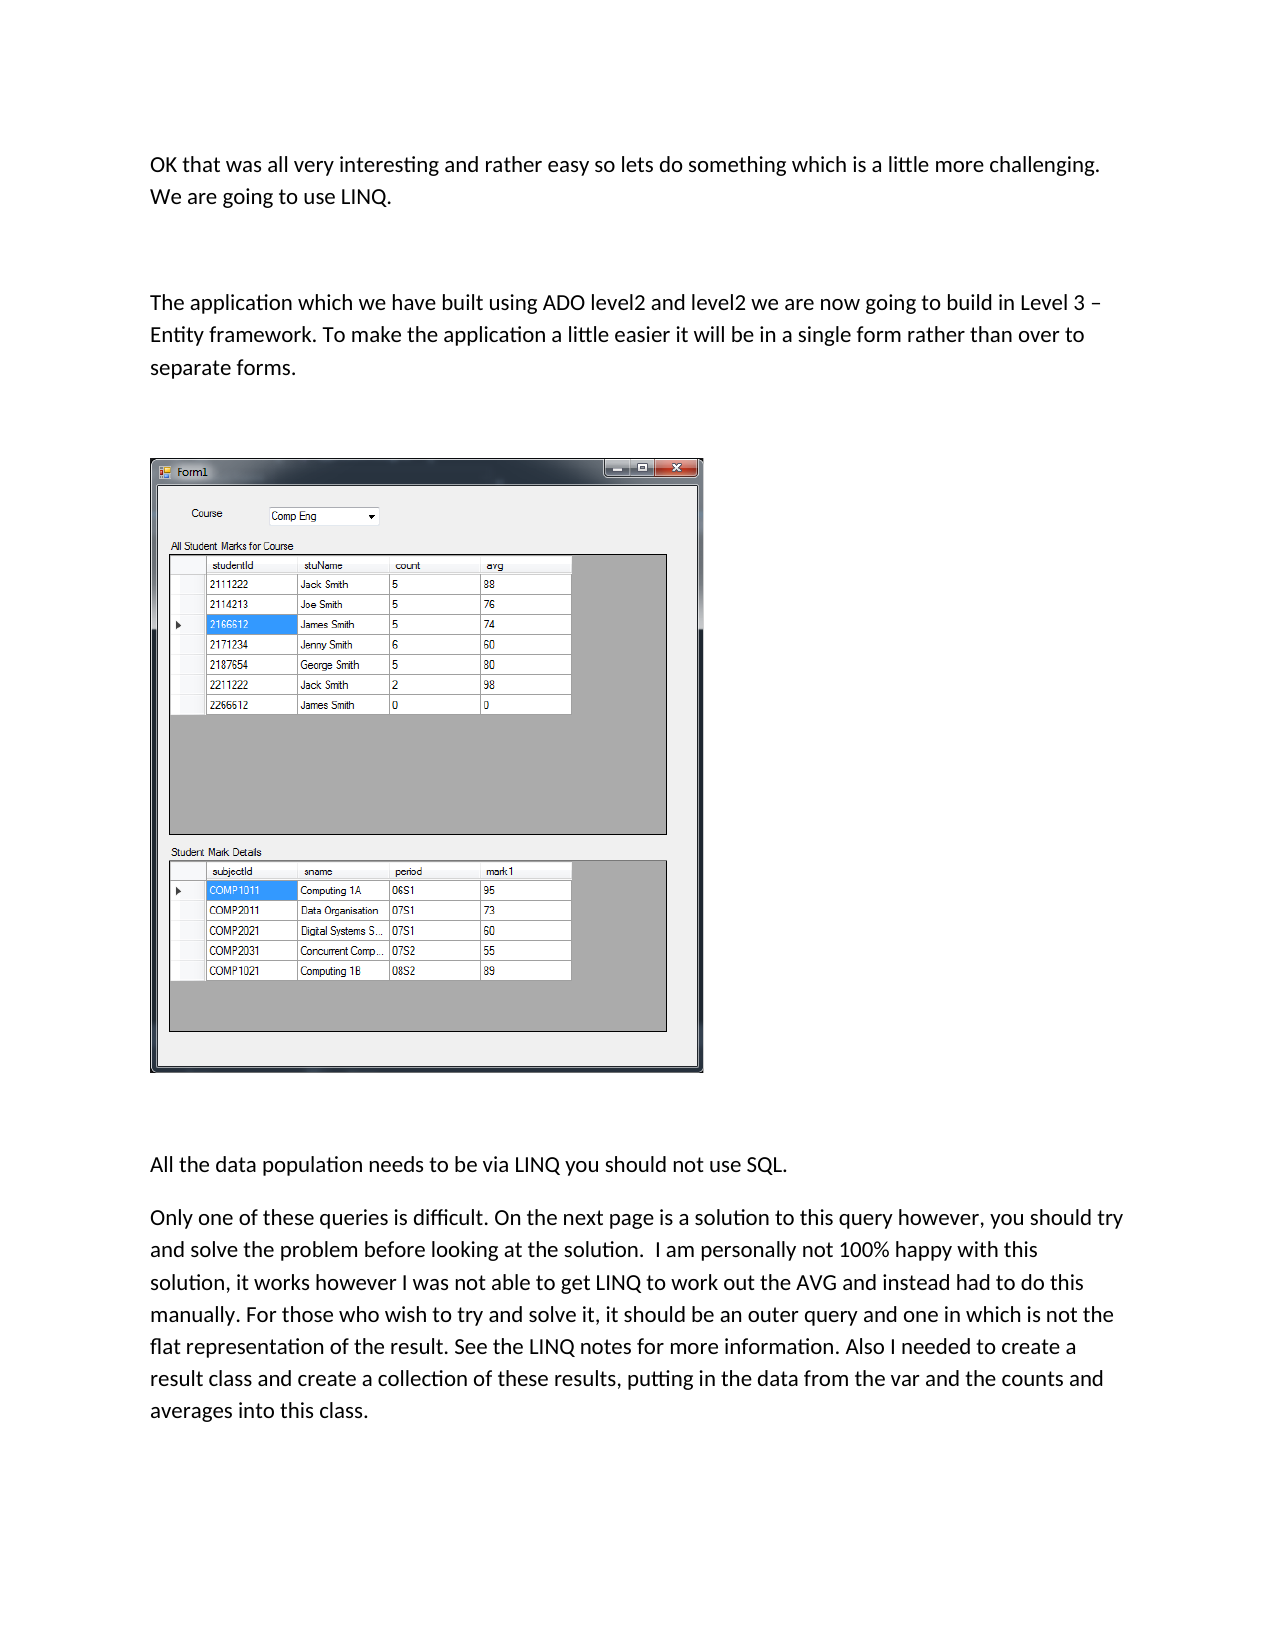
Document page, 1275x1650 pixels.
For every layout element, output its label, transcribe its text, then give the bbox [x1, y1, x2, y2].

text All the data population needs to be via LINQ you should not use SQL. [150, 1150, 1125, 1178]
picture [150, 458, 704, 1073]
text Only one of these queries is difficult. On the next page is a solution to this query however, you should try and solve the problem before looking at the solution. I am personally not 100% happy with this solution, it works however I was not able to get LINQ to work out the AVG and instead had to do this manually. For those who wish to try and solve it, it should be an outer query and one in which is not the flat representation of the result. See the LINQ notes for more information. Also I needed to create a result class and create a collection of these results, putting in the data from the var and the counts and averages into this class. [150, 1203, 1125, 1424]
text OK that was all very interesting and rather easy so lets do something which is a little more challenging. We are going to use LINQ. [150, 150, 1125, 210]
text The application which we have built using ADO level2 and level2 we are now going to build in Level 3 – Entity framework. To make the application a little easier it will be in a single form rather than over to separate forms. [150, 288, 1125, 381]
